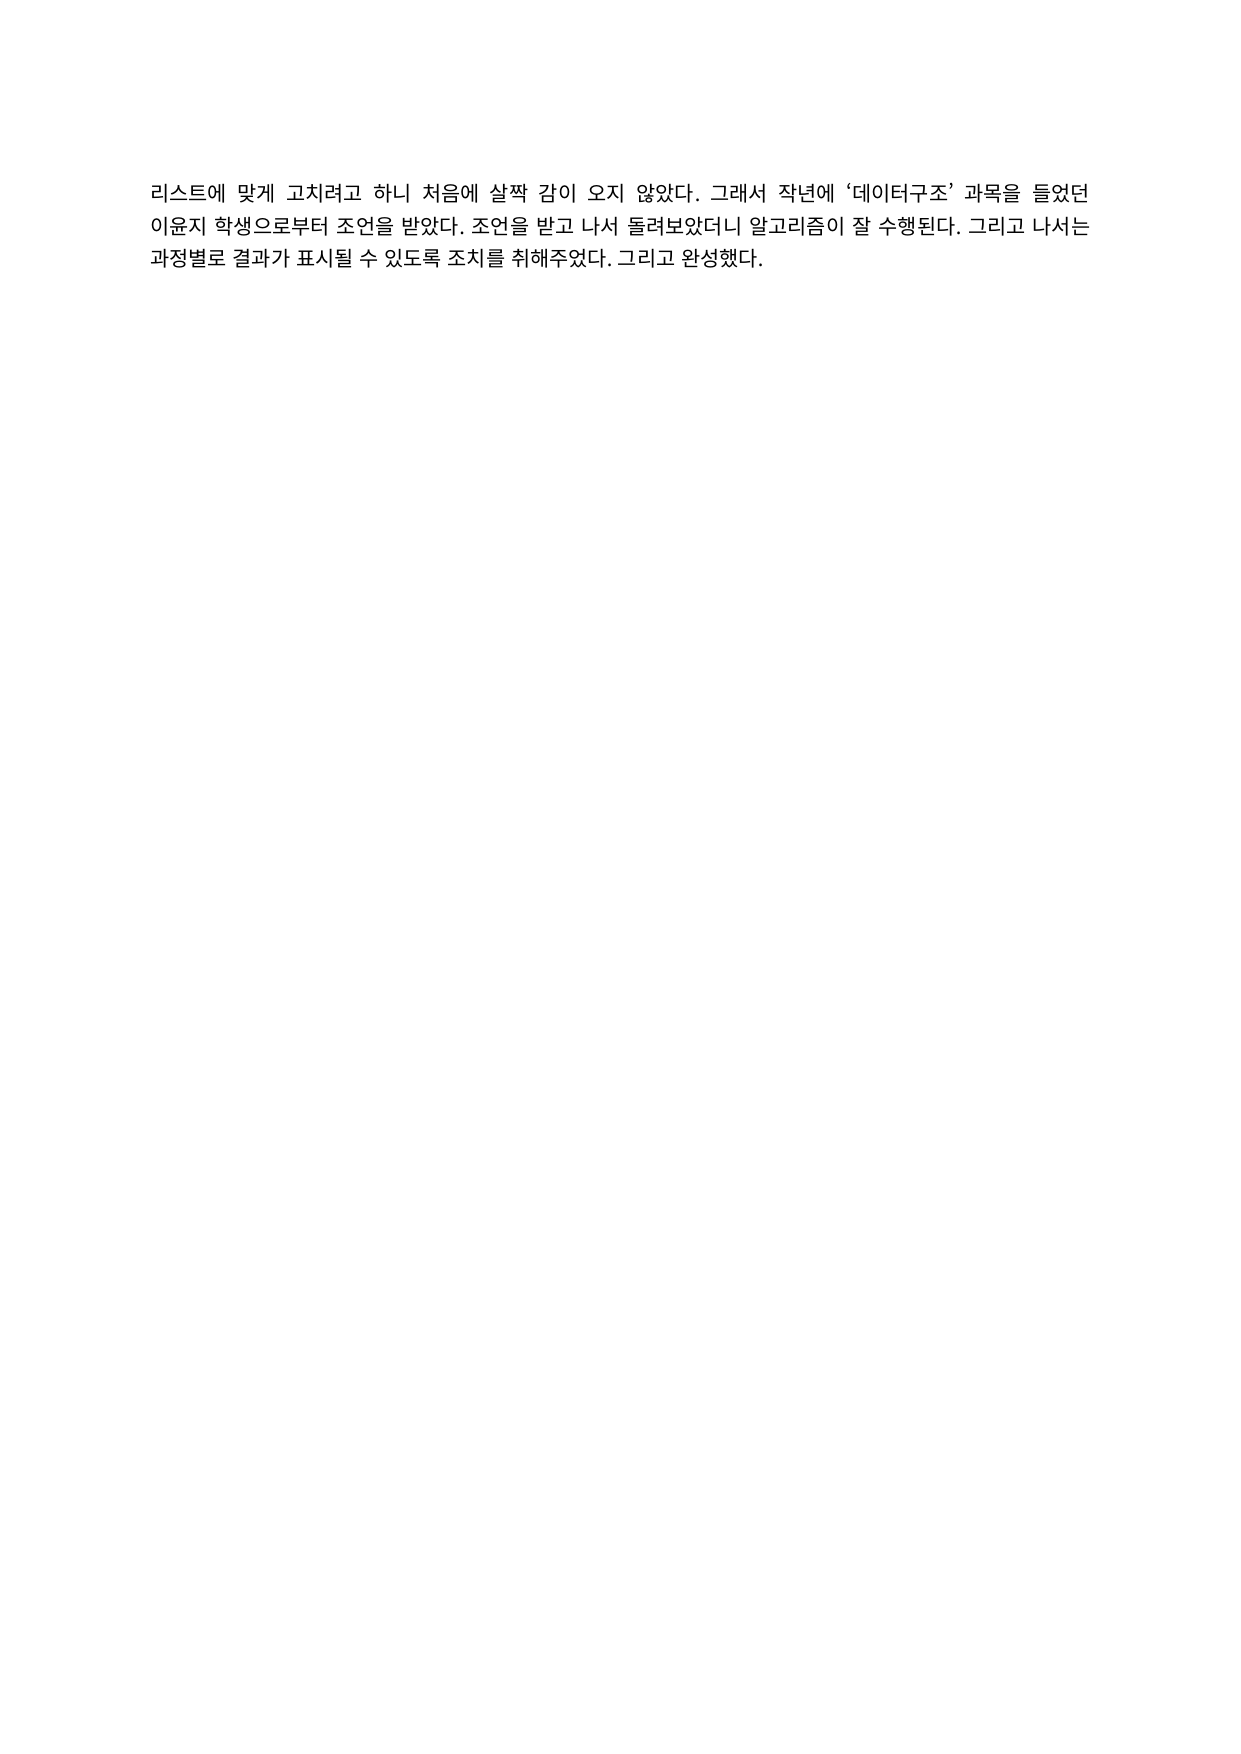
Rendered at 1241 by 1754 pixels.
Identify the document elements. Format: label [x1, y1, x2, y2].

text [150, 177, 1090, 273]
